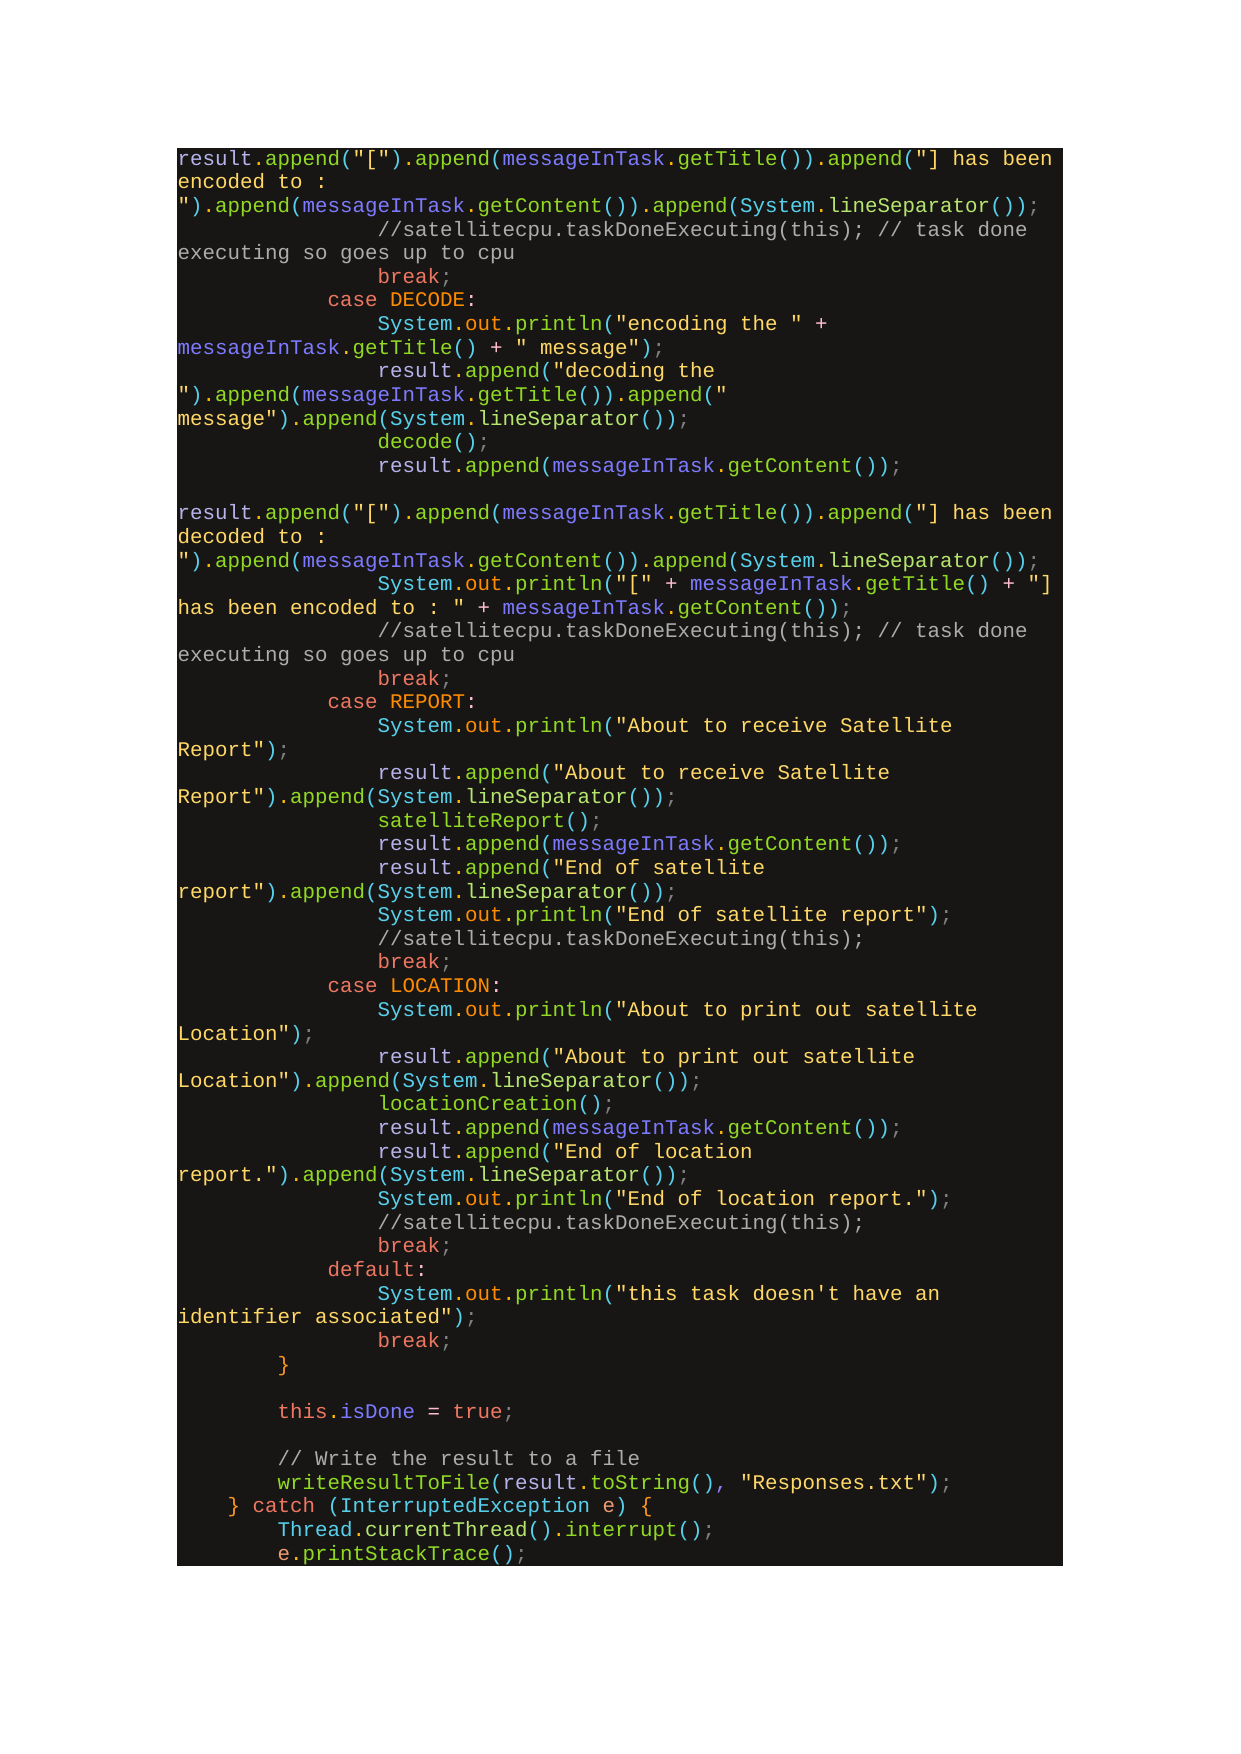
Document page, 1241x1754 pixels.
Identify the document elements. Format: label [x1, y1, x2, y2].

text [177, 148, 1063, 1566]
